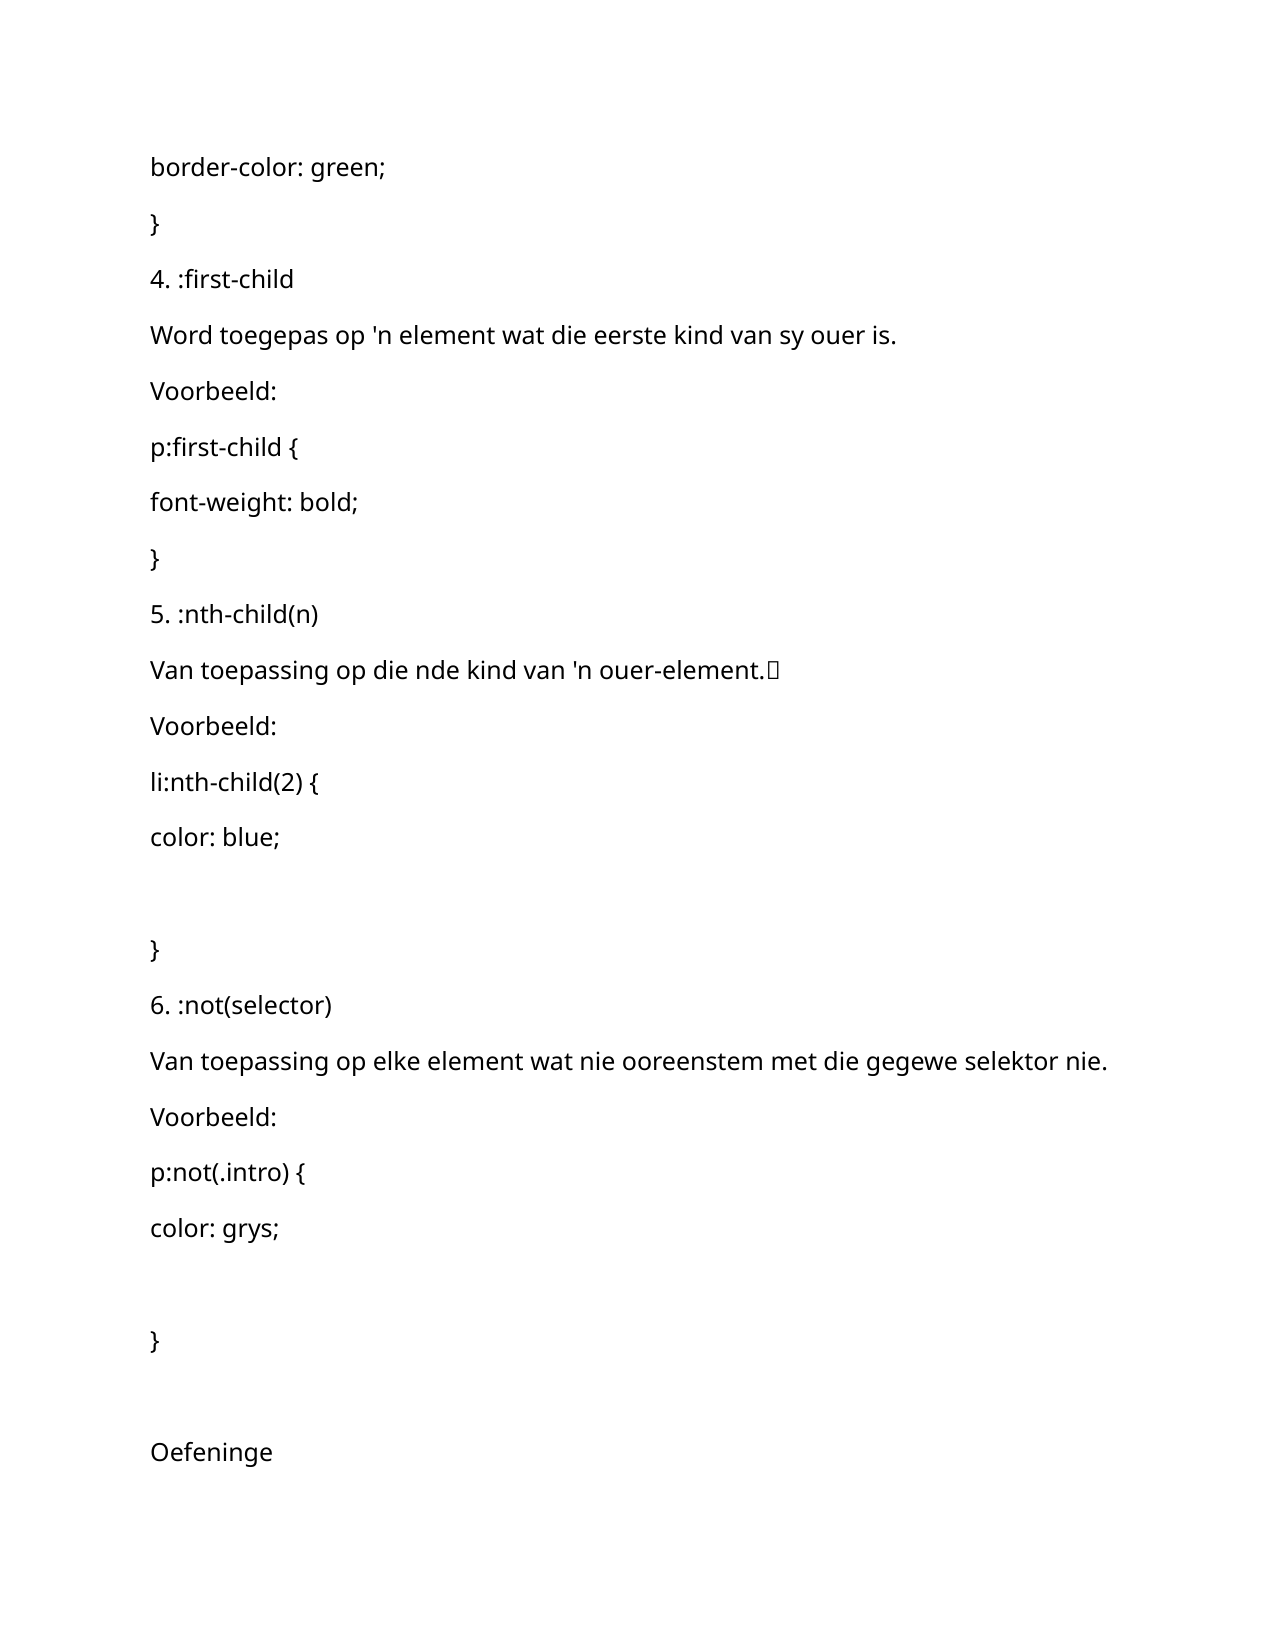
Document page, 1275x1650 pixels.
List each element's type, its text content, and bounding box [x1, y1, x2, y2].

text Voorbeeld: [150, 373, 1125, 407]
text Oefeninge [150, 1434, 1125, 1468]
text } [150, 1322, 1125, 1357]
text } [150, 932, 1125, 966]
text color: grys; [150, 1211, 1125, 1245]
text Voorbeeld: [150, 708, 1125, 742]
text Van toepassing op die nde kind van 'n ouer-element. [150, 652, 1125, 687]
text font-weight: bold; [150, 485, 1125, 519]
text 5. :nth-child(n) [150, 597, 1125, 631]
text p:not(.intro) { [150, 1155, 1125, 1189]
text 6. :not(selector) [150, 987, 1125, 1022]
text } [150, 541, 1125, 575]
text p:first-child { [150, 429, 1125, 463]
text } [150, 206, 1125, 240]
text 4. :first-child [150, 262, 1125, 296]
text Van toepassing op elke element wat nie ooreenstem met die gegewe selektor nie. [150, 1043, 1125, 1077]
text Voorbeeld: [150, 1099, 1125, 1133]
text color: blue; [150, 820, 1125, 854]
text li:nth-child(2) { [150, 764, 1125, 798]
text Word toegepas op 'n element wat die eerste kind van sy ouer is. [150, 317, 1125, 352]
text border-color: green; [150, 150, 1125, 184]
